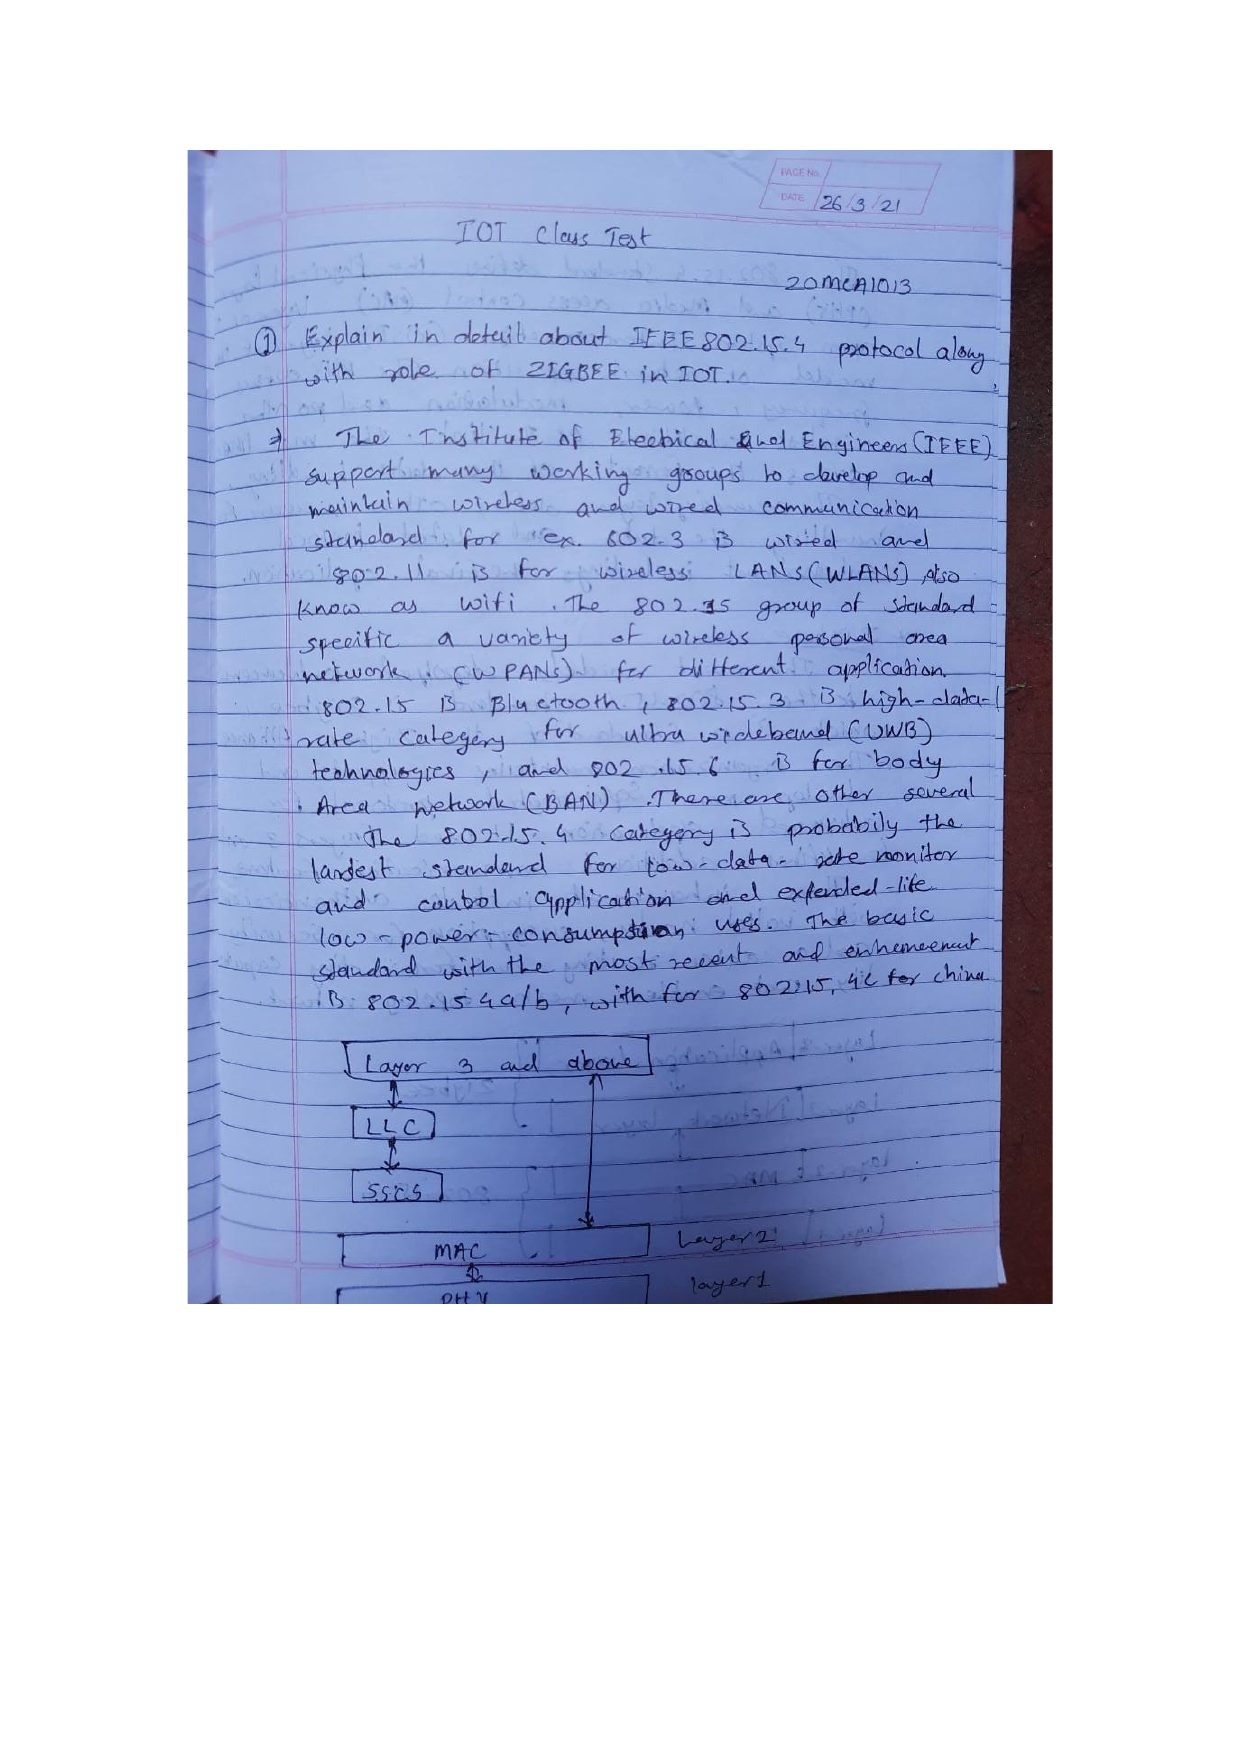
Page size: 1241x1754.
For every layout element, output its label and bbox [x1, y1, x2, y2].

picture [187, 150, 1053, 1304]
